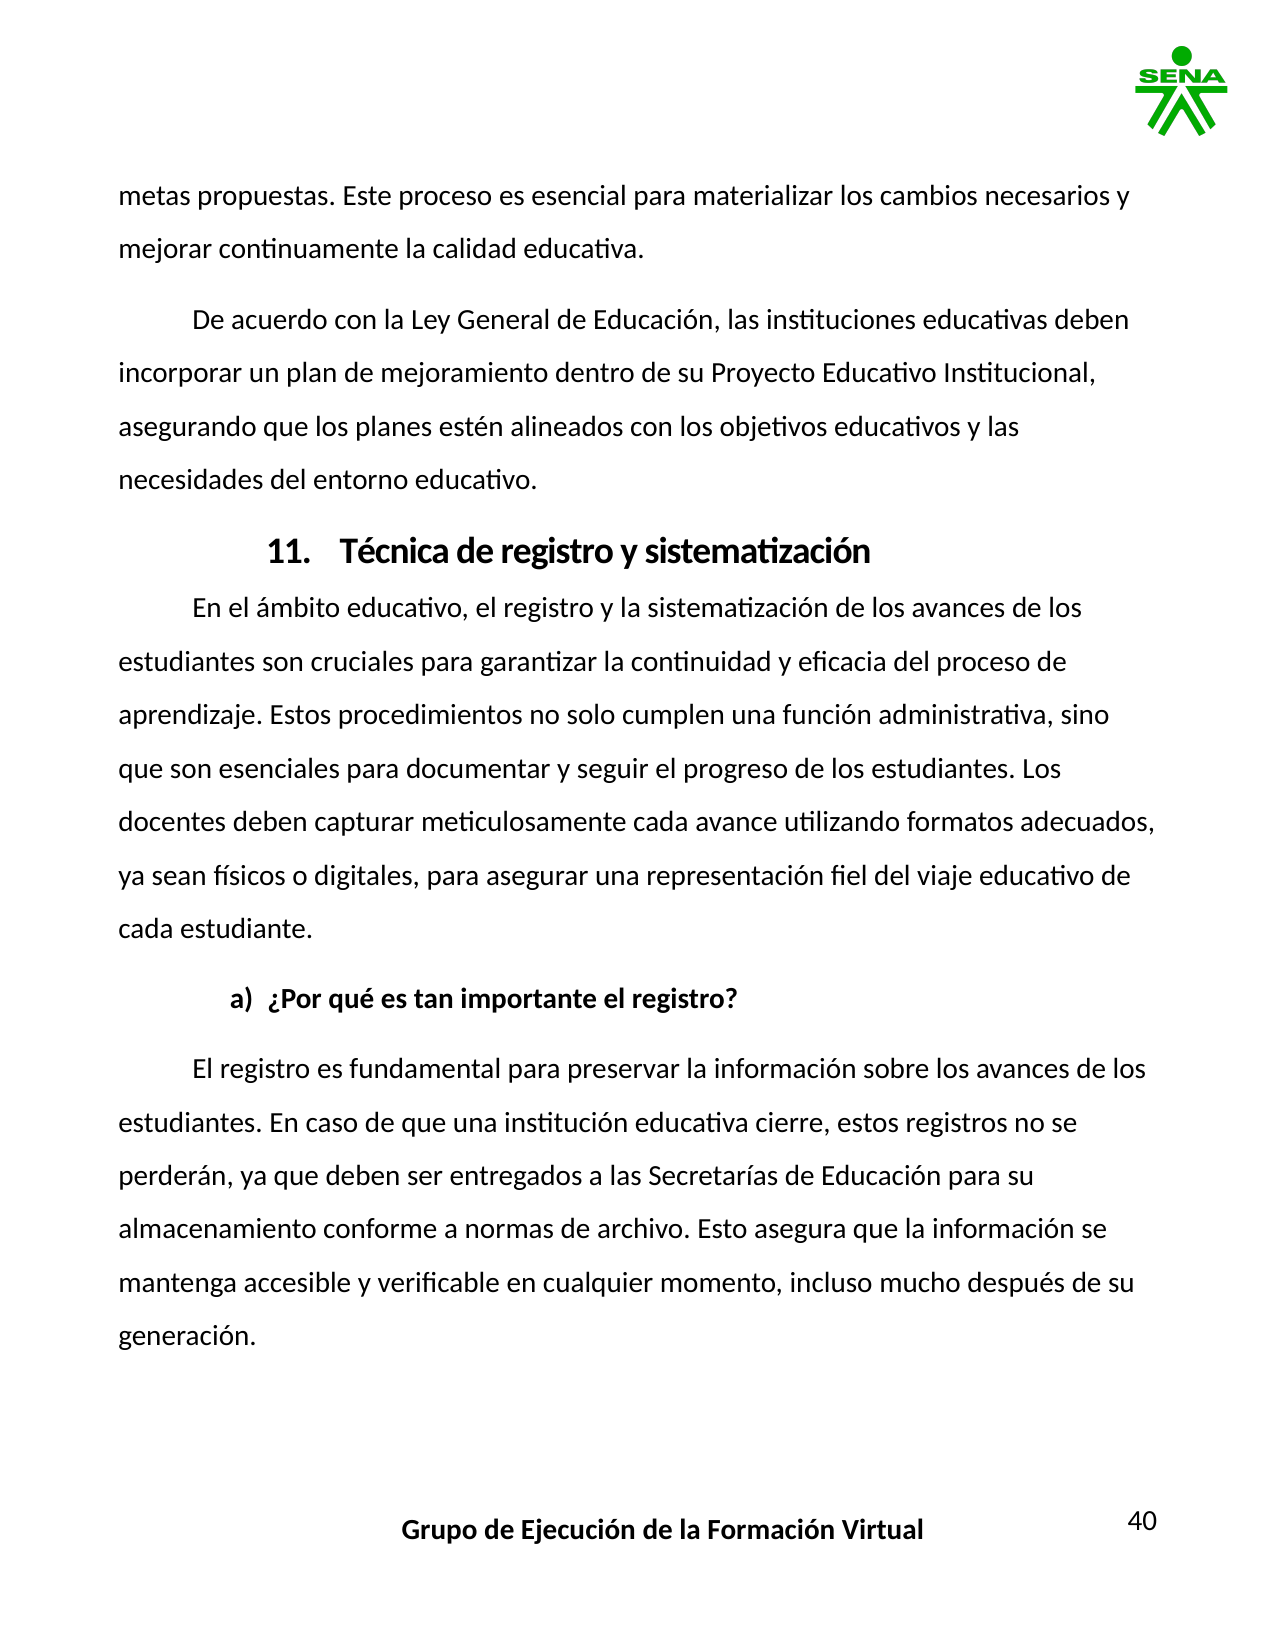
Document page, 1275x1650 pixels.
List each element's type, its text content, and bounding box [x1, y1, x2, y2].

text De acuerdo con la Ley General de Educación, las instituciones educativas deben incorporar un plan de mejoramiento dentro de su Proyecto Educativo Institucional, asegurando que los planes estén alineados con los objetivos educativos y las necesidades del entorno educativo. [118, 301, 1157, 497]
subtitle Técnica de registro y sistematización [192, 527, 1157, 573]
text En el ámbito educativo, el registro y la sistematización de los avances de los estudiantes son cruciales para garantizar la continuidad y eficacia del proceso de aprendizaje. Estos procedimientos no solo cumplen una función administrativa, sino que son esenciales para documentar y seguir el progreso de los estudiantes. Los docentes deben capturar meticulosamente cada avance utilizando formatos adecuados, ya sean físicos o digitales, para asegurar una representación fiel del viaje educativo de cada estudiante. [118, 589, 1157, 946]
list ¿Por qué es tan importante el registro? [229, 980, 1157, 1016]
picture [1135, 46, 1228, 136]
